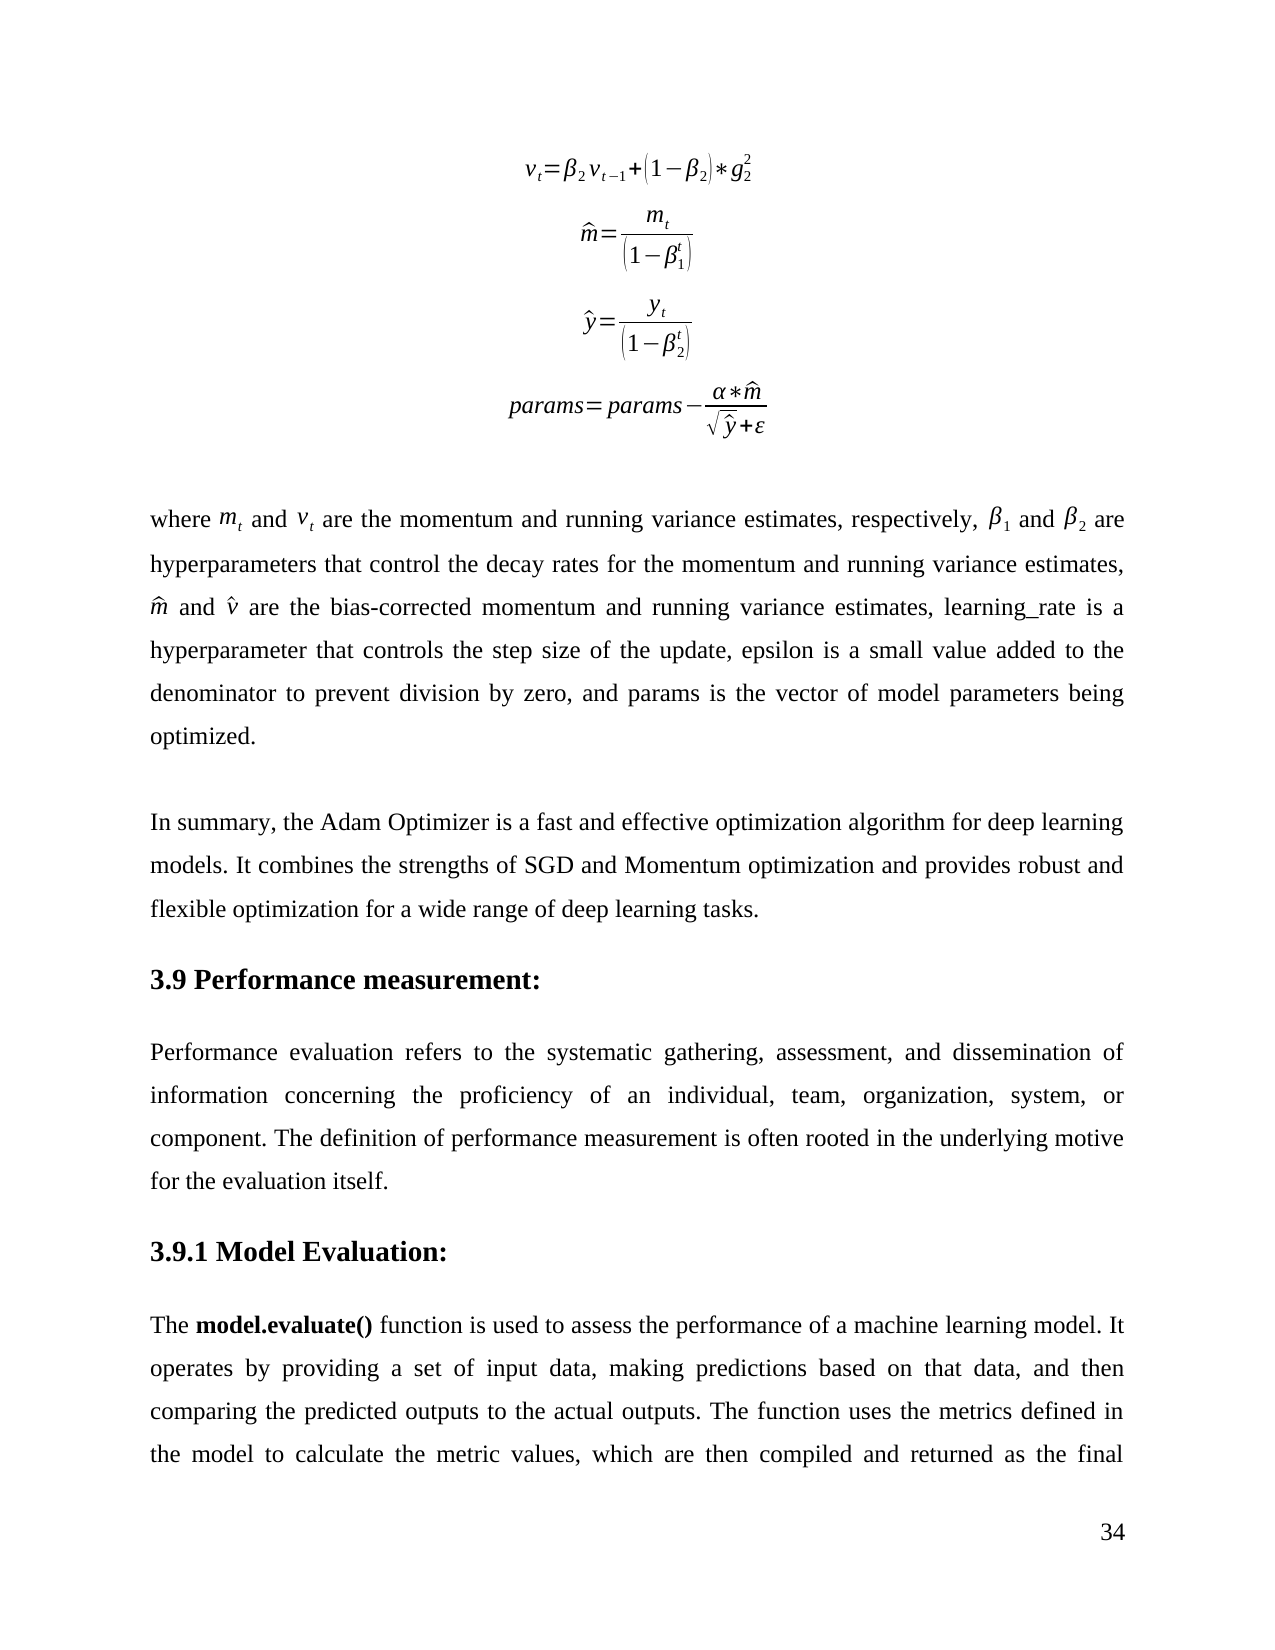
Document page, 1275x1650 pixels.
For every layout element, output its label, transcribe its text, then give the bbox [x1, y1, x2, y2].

subtitle 3.9 Performance measurement: [150, 962, 1125, 995]
text Performance evaluation refers to the systematic gathering, assessment, and dissemination of information concerning the proficiency of an individual, team, organization, system, or component. The definition of performance measurement is often rooted in the underlying motive for the evaluation itself. [150, 1037, 1125, 1195]
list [150, 1310, 1125, 1468]
list where and are the momentum and running variance estimates, respectively, and are hyperparameters that control the decay rates for the momentum and running variance estimates, and are the bias-corrected momentum and running variance estimates, learning_rate is a hyperparameter that controls the step size of the update, epsilon is a small value added to the denominator to prevent division by zero, and params is the vector of model parameters being optimized. In summary, the Adam Optimizer is a fast and effective optimization algorithm for deep learning models. It combines the strengths of SGD and Momentum optimization and provides robust and flexible optimization for a wide range of deep learning tasks. [150, 503, 1125, 922]
subtitle 3.9.1 Model Evaluation: [150, 1234, 1125, 1268]
